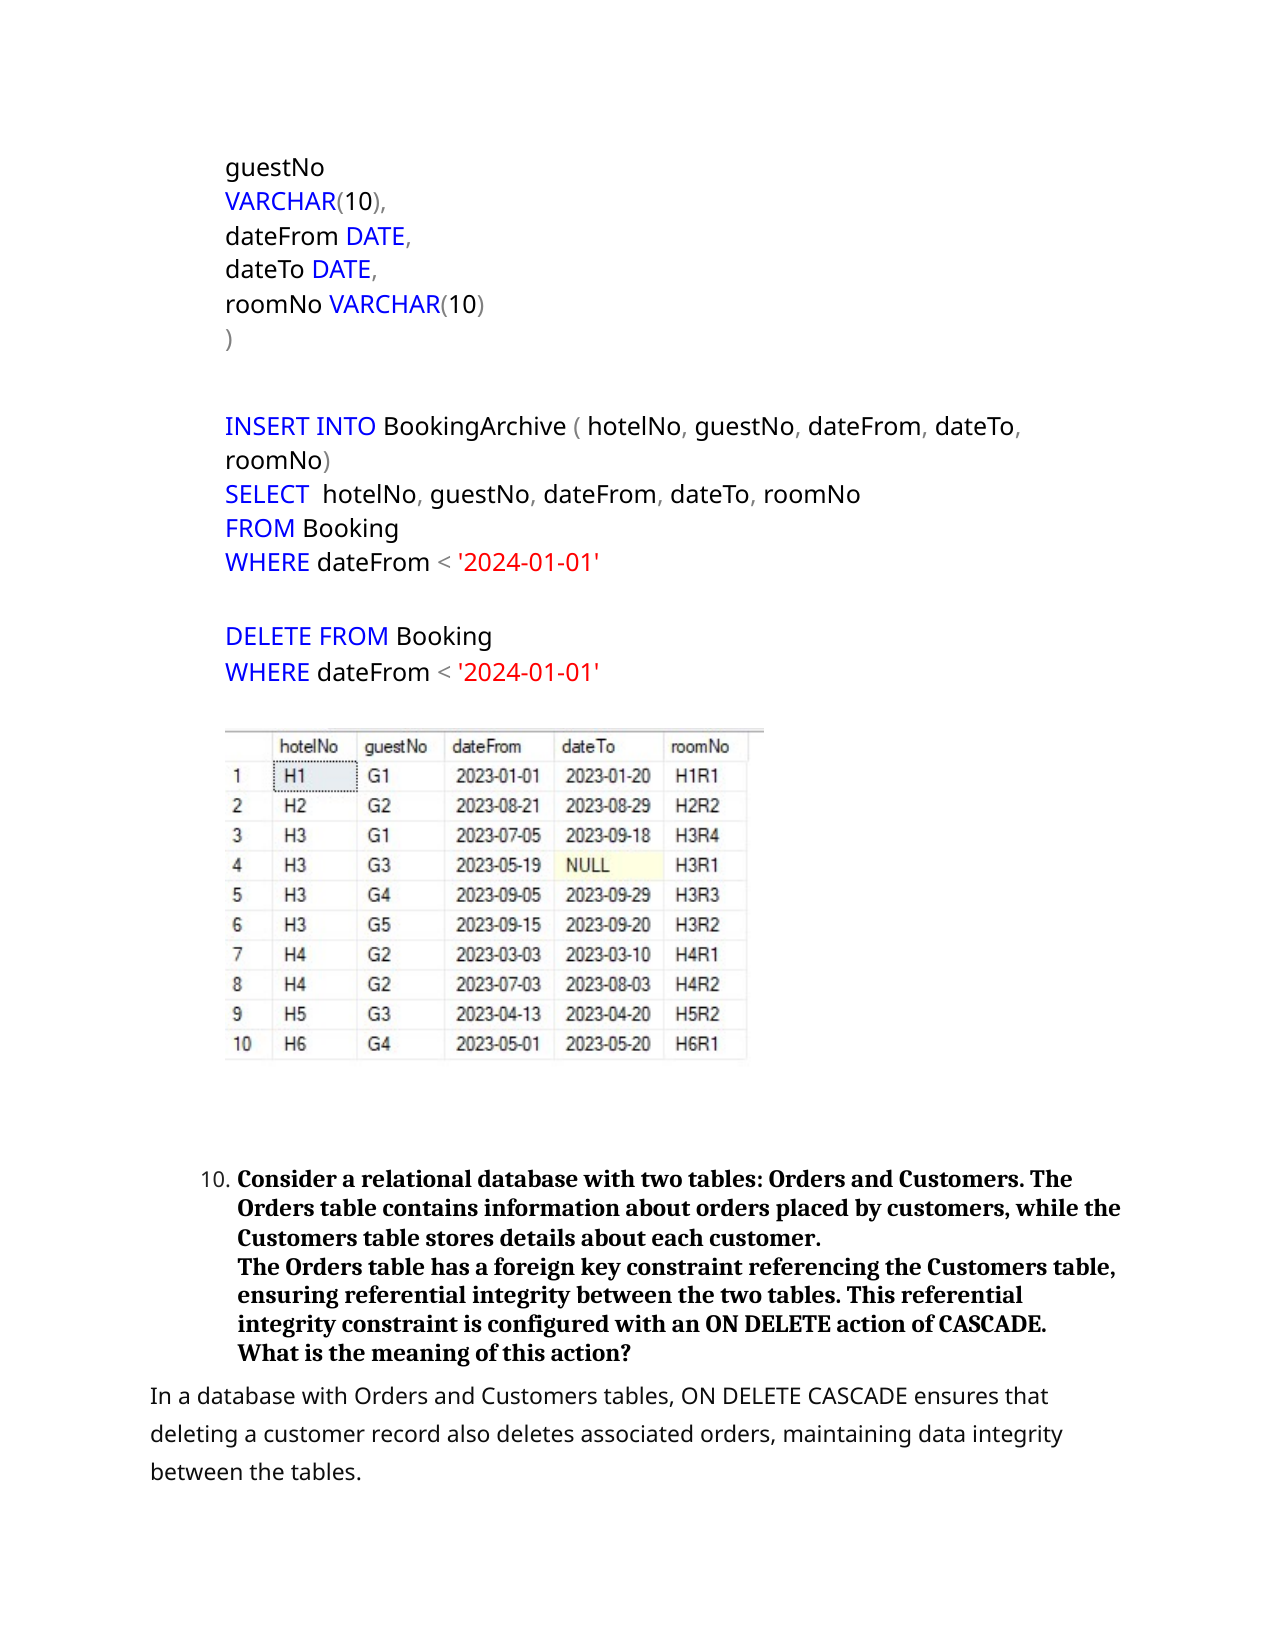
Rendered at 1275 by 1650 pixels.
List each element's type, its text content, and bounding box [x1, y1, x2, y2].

text In a database with Orders and Customers tables, ON DELETE CASCADE ensures that deleting a customer record also deletes associated orders, maintaining data integrity between the tables. [150, 1380, 1125, 1487]
text ) [225, 320, 1125, 354]
text WHERE dateFrom < '2024-01-01' [225, 545, 1125, 579]
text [225, 150, 490, 320]
picture [225, 728, 764, 1076]
text WHERE dateFrom < '2024-01-01' [225, 655, 1125, 689]
text INSERT INTO BookingArchive ( hotelNo, guestNo, dateFrom, dateTo, roomNo) [225, 408, 1125, 477]
list Consider a relational database with two tables: Orders and Customers. The Orders table contains information about orders placed by customers, while the Customers table stores details about each customer. The Orders table has a foreign key constraint referencing the Customers table, ensuring referential integrity between the two tables. This referential integrity constraint is configured with an ON DELETE action of CASCADE. What is the meaning of this action? [200, 1164, 1125, 1367]
text SELECT hotelNo, guestNo, dateFrom, dateTo, roomNo [225, 477, 1125, 511]
text FROM Booking [225, 511, 1125, 545]
text DELETE FROM Booking [225, 618, 1125, 652]
